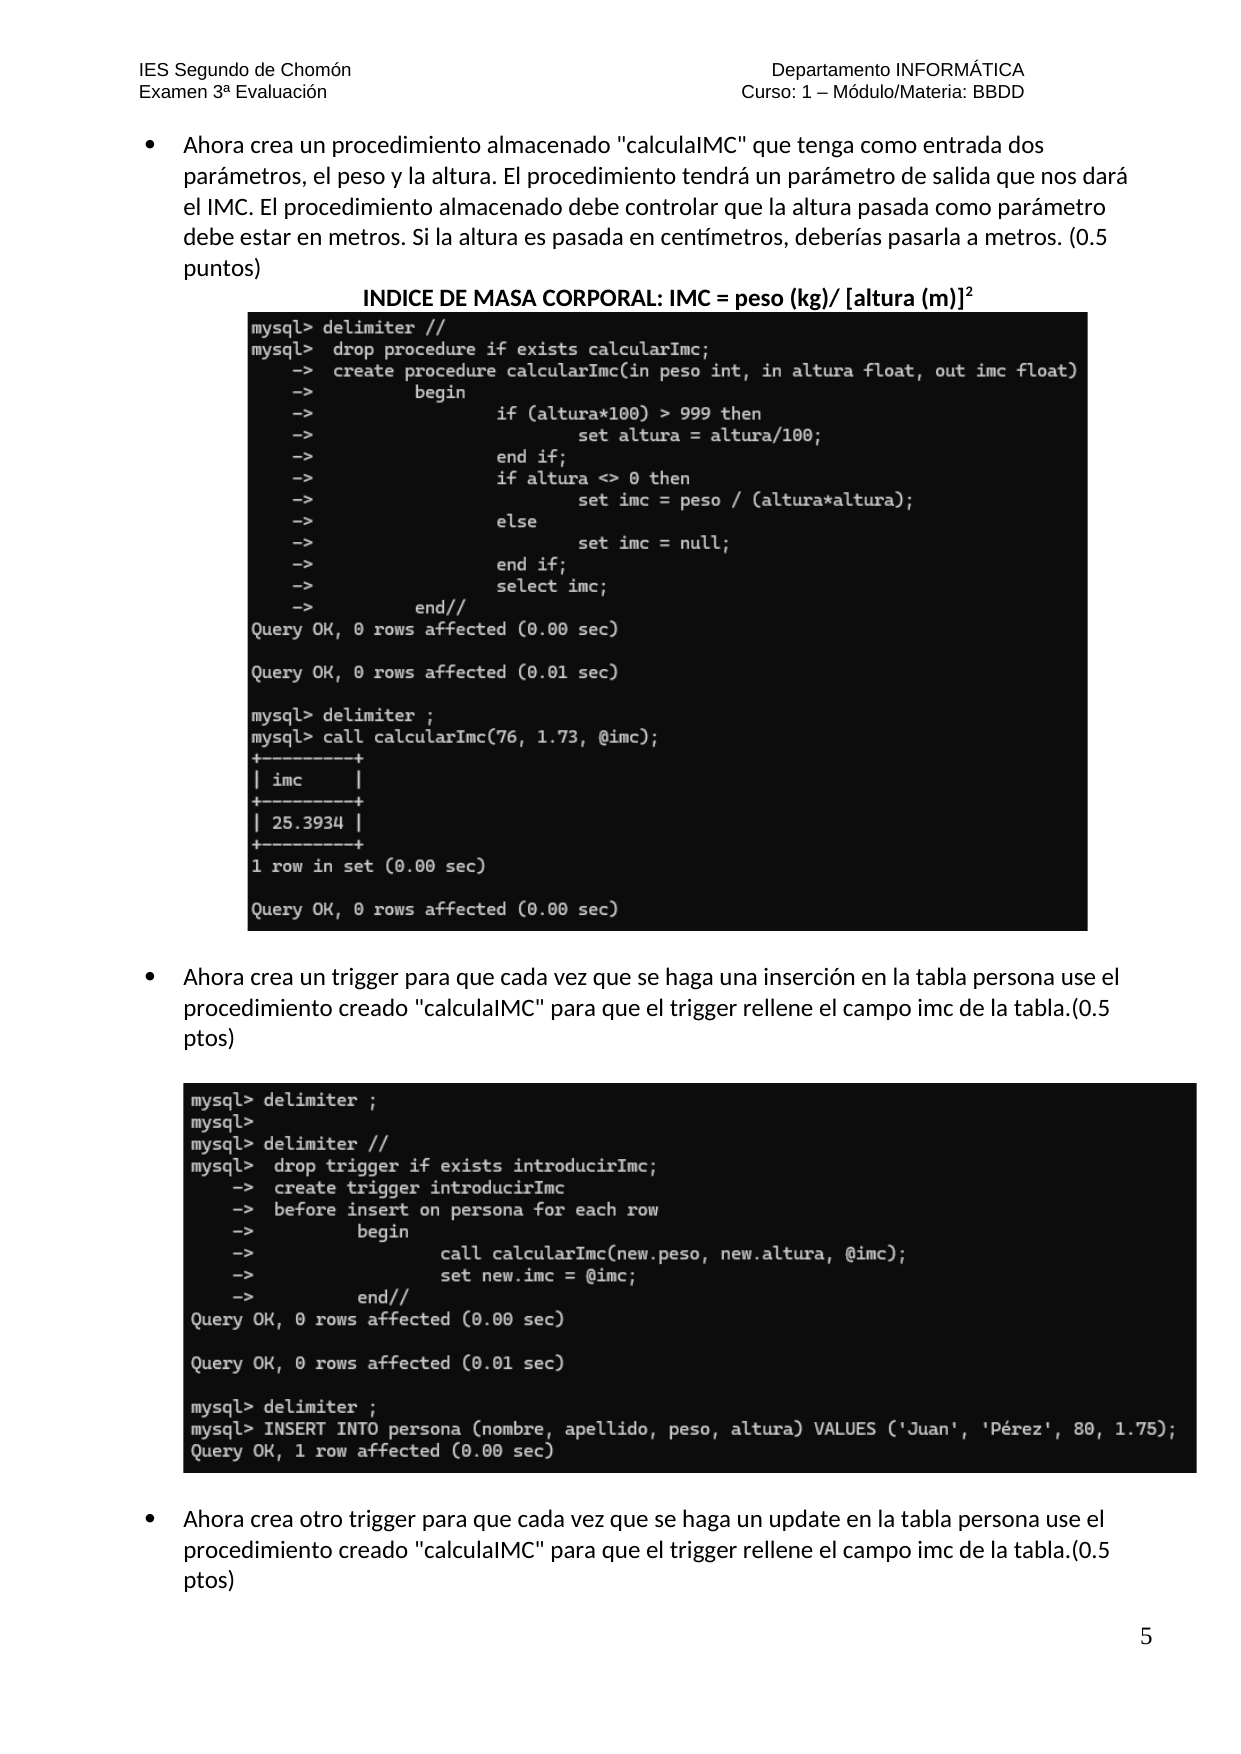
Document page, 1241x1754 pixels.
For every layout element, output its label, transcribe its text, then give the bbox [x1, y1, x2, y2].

list Ahora crea un trigger para que cada vez que se haga una inserción en la tabla persona use el procedimiento creado "calculaIMC" para que el trigger rellene el campo imc de la tabla.(0.5 ptos) [146, 961, 1152, 1053]
list Ahora crea otro trigger para que cada vez que se haga un update en la tabla persona use el procedimiento creado "calculaIMC" para que el trigger rellene el campo imc de la tabla.(0.5 ptos) [146, 1503, 1152, 1595]
picture [183, 1083, 1197, 1473]
list Ahora crea un procedimiento almacenado "calculaIMC" que tenga como entrada dos parámetros, el peso y la altura. El procedimiento tendrá un parámetro de salida que nos dará el IMC. El procedimiento almacenado debe controlar que la altura pasada como parámetro debe estar en metros. Si la altura es pasada en centímetros, deberías pasarla a metros. (0.5 puntos) [146, 129, 1152, 282]
list INDICE DE MASA CORPORAL: IMC = peso (kg)/ [altura (m)]2 [183, 282, 1152, 313]
picture [247, 312, 1088, 931]
